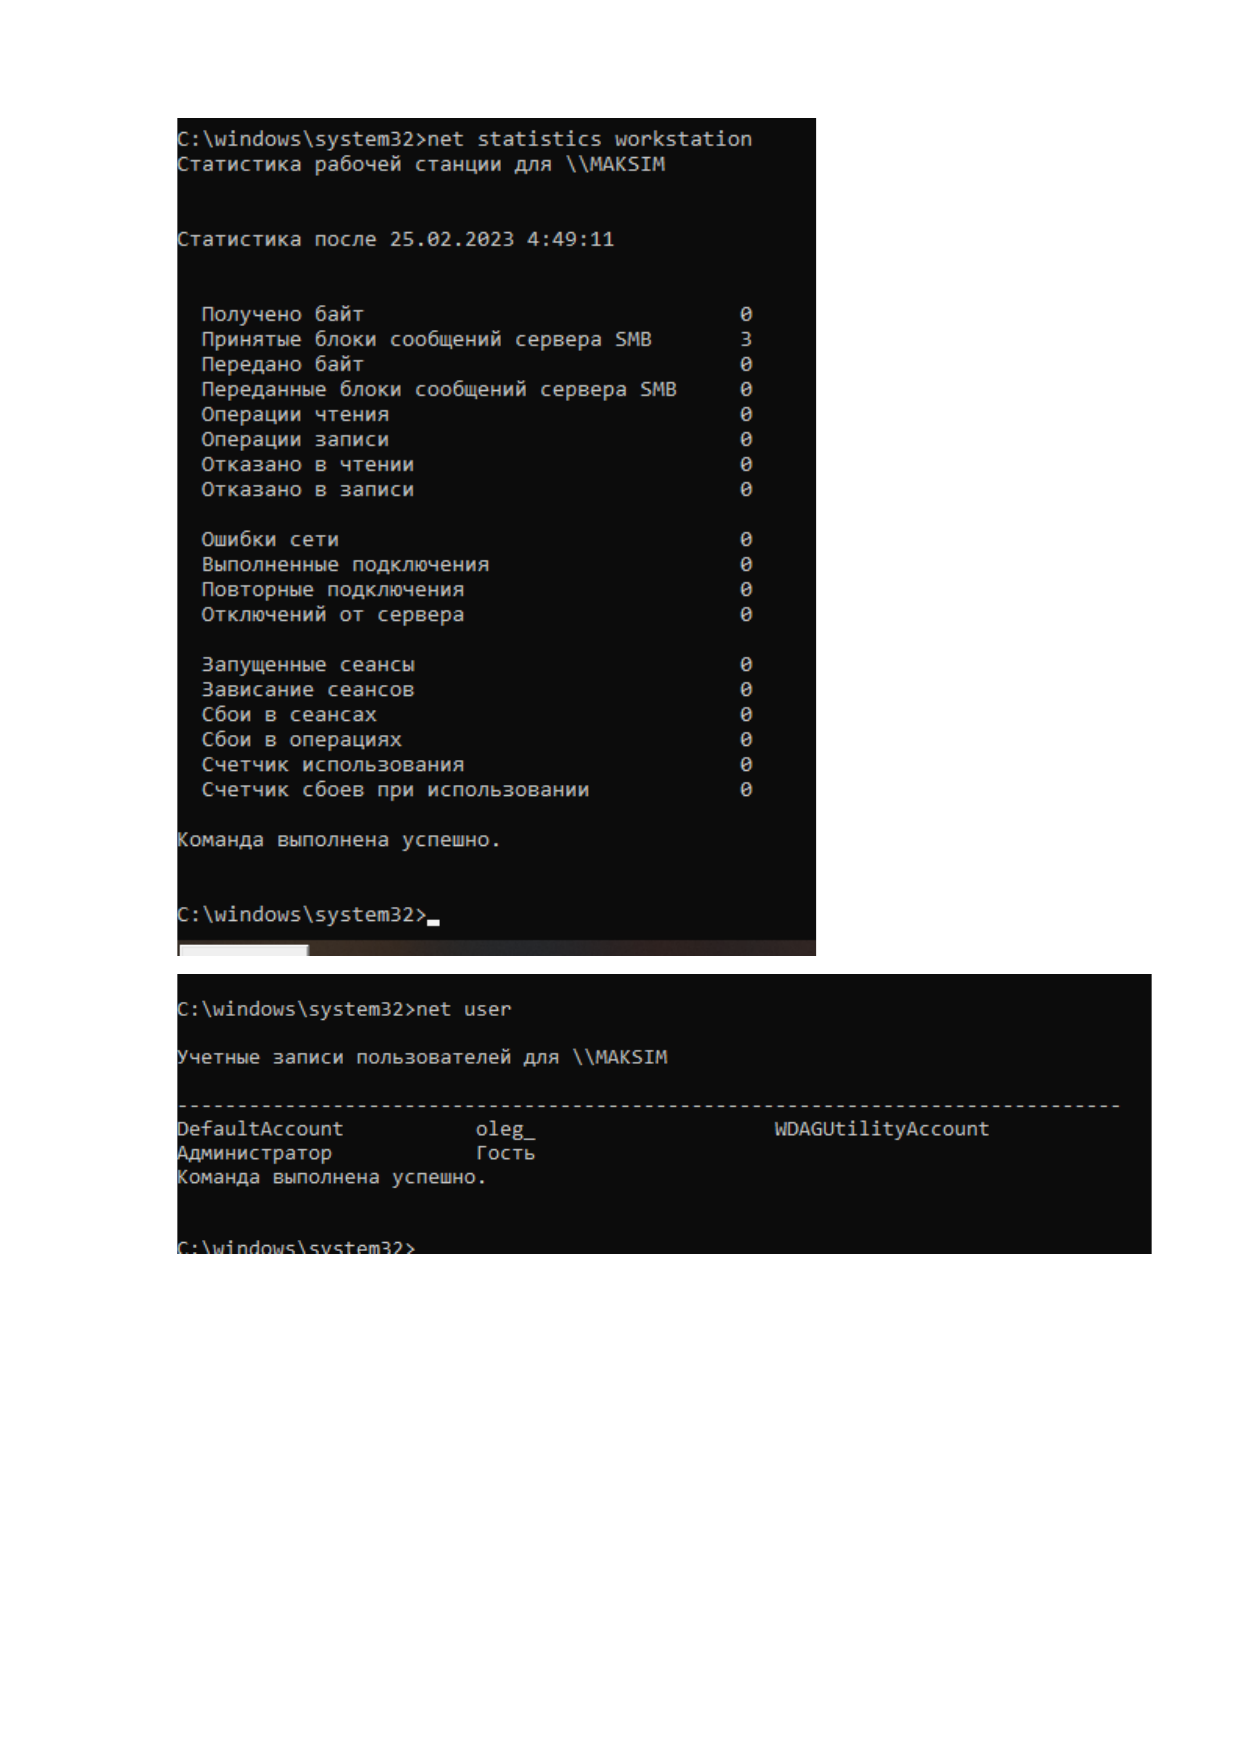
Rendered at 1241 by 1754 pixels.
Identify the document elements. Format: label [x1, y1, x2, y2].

picture [177, 118, 817, 956]
picture [177, 974, 1152, 1254]
